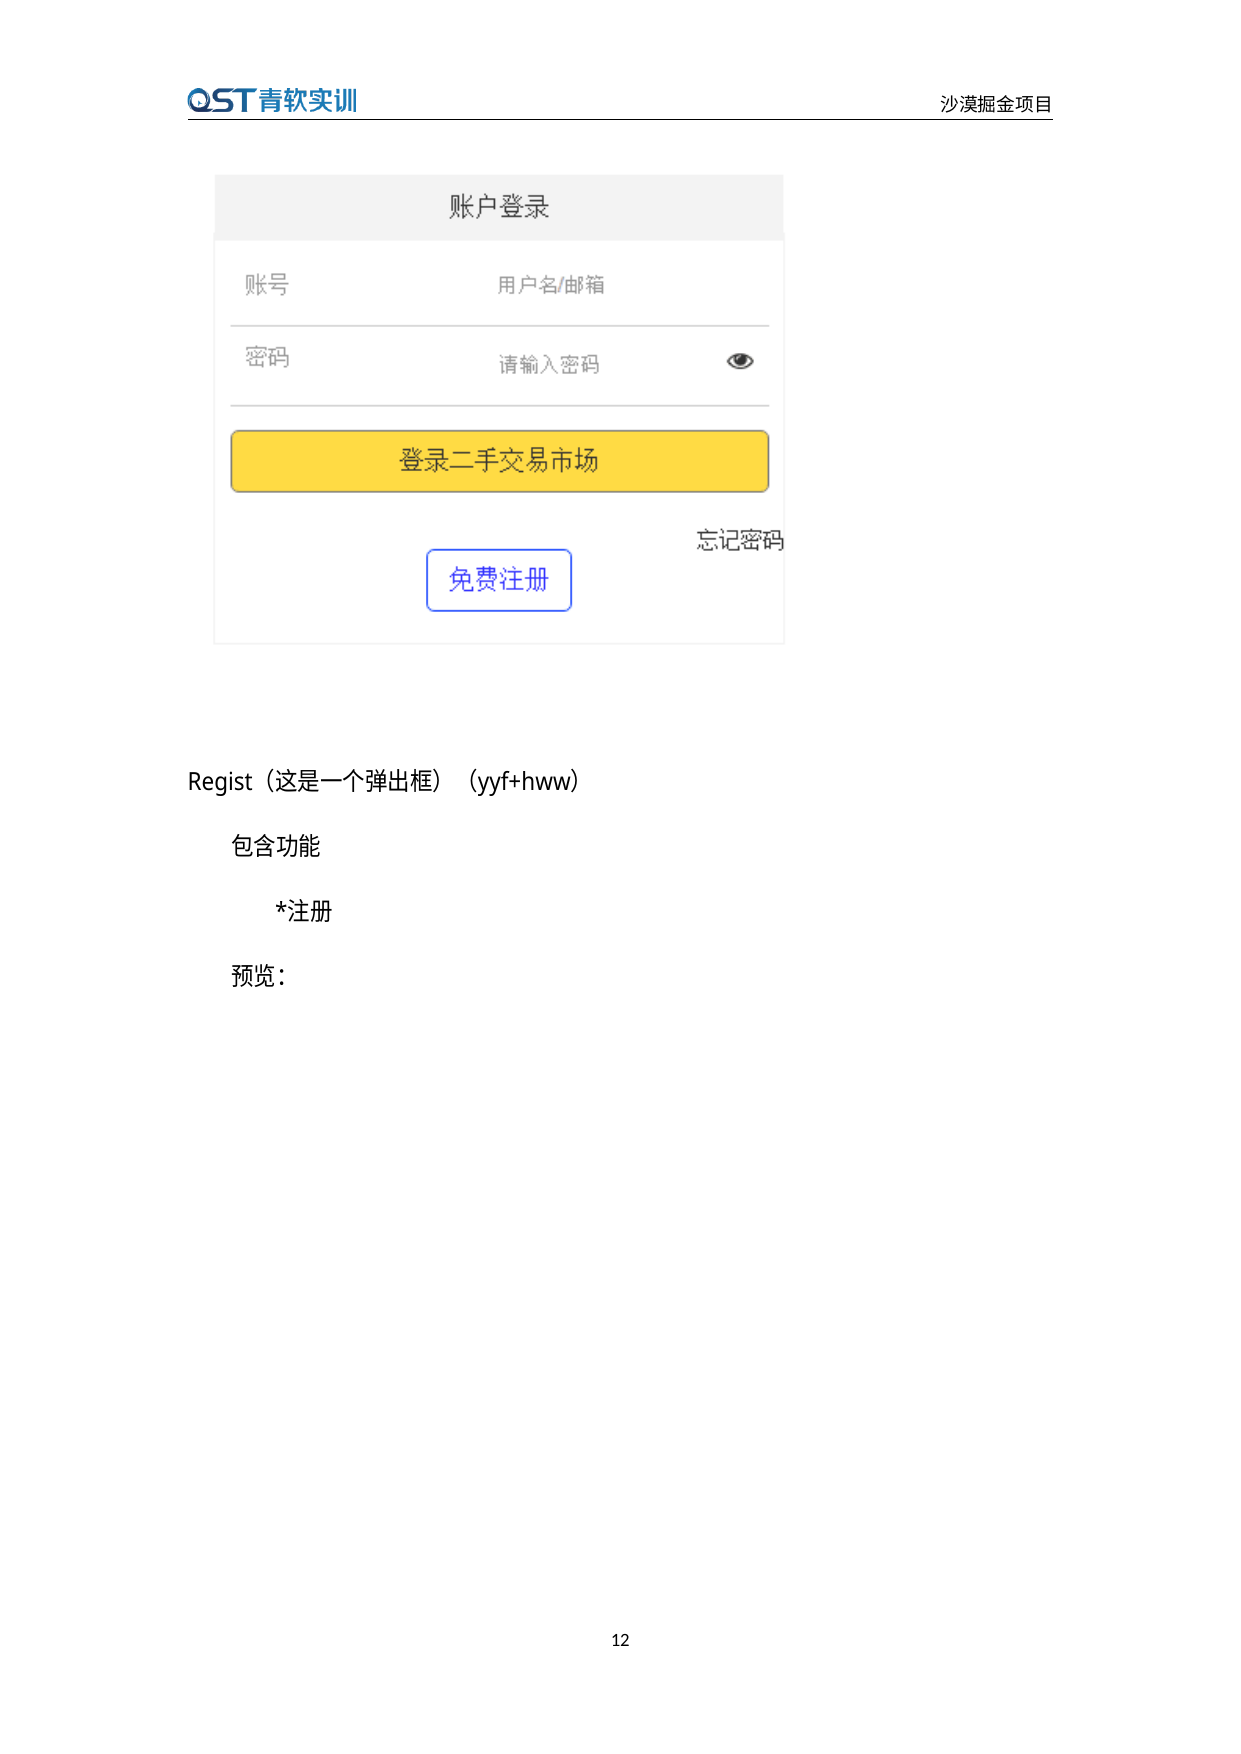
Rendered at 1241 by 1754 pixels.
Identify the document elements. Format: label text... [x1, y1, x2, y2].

text *注册 [187, 877, 1053, 942]
picture [187, 162, 829, 673]
text 预览： [187, 942, 1053, 1007]
text Regist（这是一个弹出框）（yyf+hww） [187, 747, 1053, 812]
picture [187, 88, 356, 112]
text 包含功能 [187, 812, 1053, 877]
